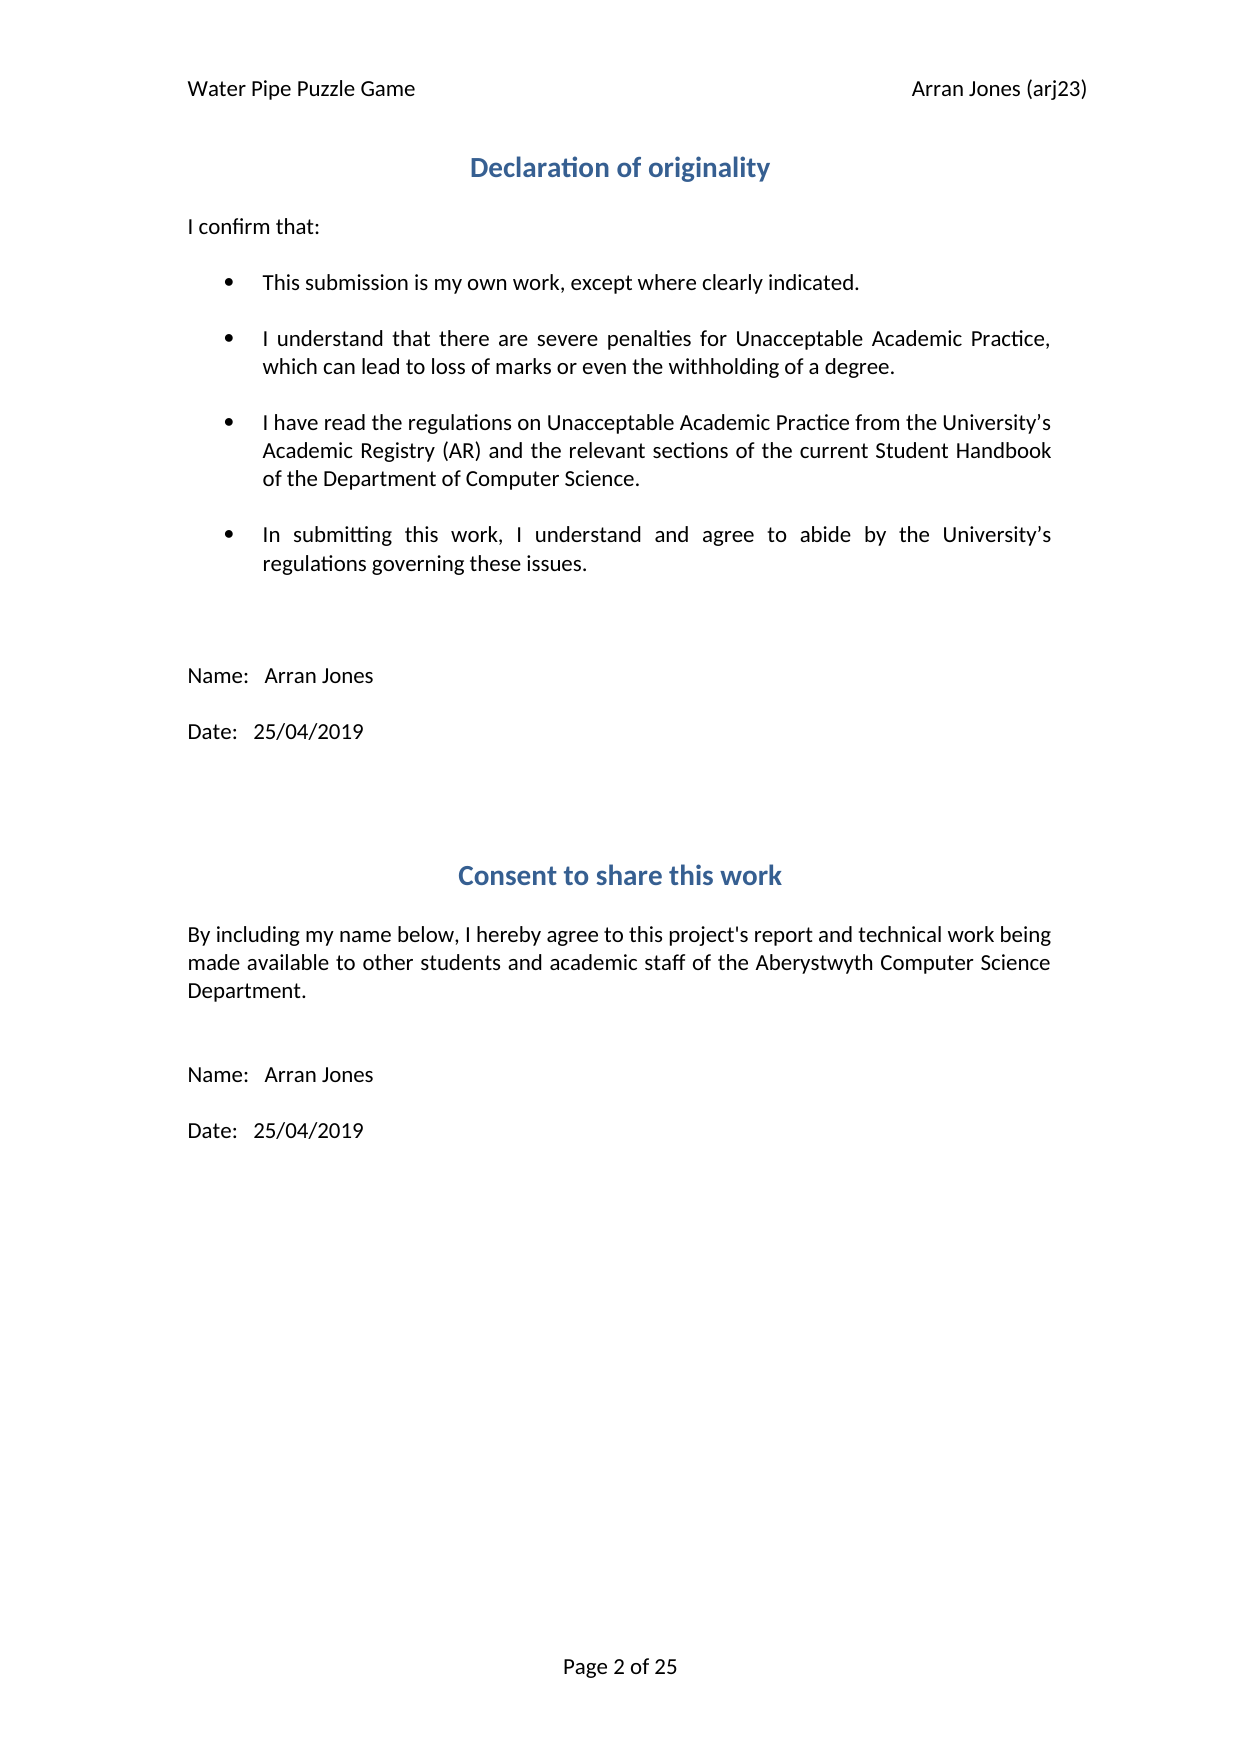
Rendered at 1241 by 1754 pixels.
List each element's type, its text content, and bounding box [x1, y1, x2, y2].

text Name: Arran Jones [187, 1061, 1053, 1089]
list I understand that there are severe penalties for Unacceptable Academic Practice, which can lead to loss of marks or even the withholding of a degree. [225, 324, 1053, 381]
list I have read the regulations on Unacceptable Academic Practice from the University’s Academic Registry (AR) and the relevant sections of the current Student Handbook of the Department of Computer Science. [225, 408, 1053, 493]
text Date: 25/04/2019 [187, 1117, 1053, 1145]
list In submitting this work, I understand and agree to abide by the University’s regulations governing these issues. [225, 521, 1053, 577]
text Consent to share this work [187, 857, 1053, 892]
text I confirm that: [187, 212, 1053, 268]
text Declaration of originality [187, 149, 1053, 184]
text Name: Arran Jones [187, 661, 1053, 689]
text Date: 25/04/2019 [187, 717, 1053, 745]
text By including my name below, I hereby agree to this project's report and technical work being made available to other students and academic staff of the Aberystwyth Computer Science Department. [187, 921, 1053, 1004]
list This submission is my own work, except where clearly indicated. [225, 268, 1053, 296]
